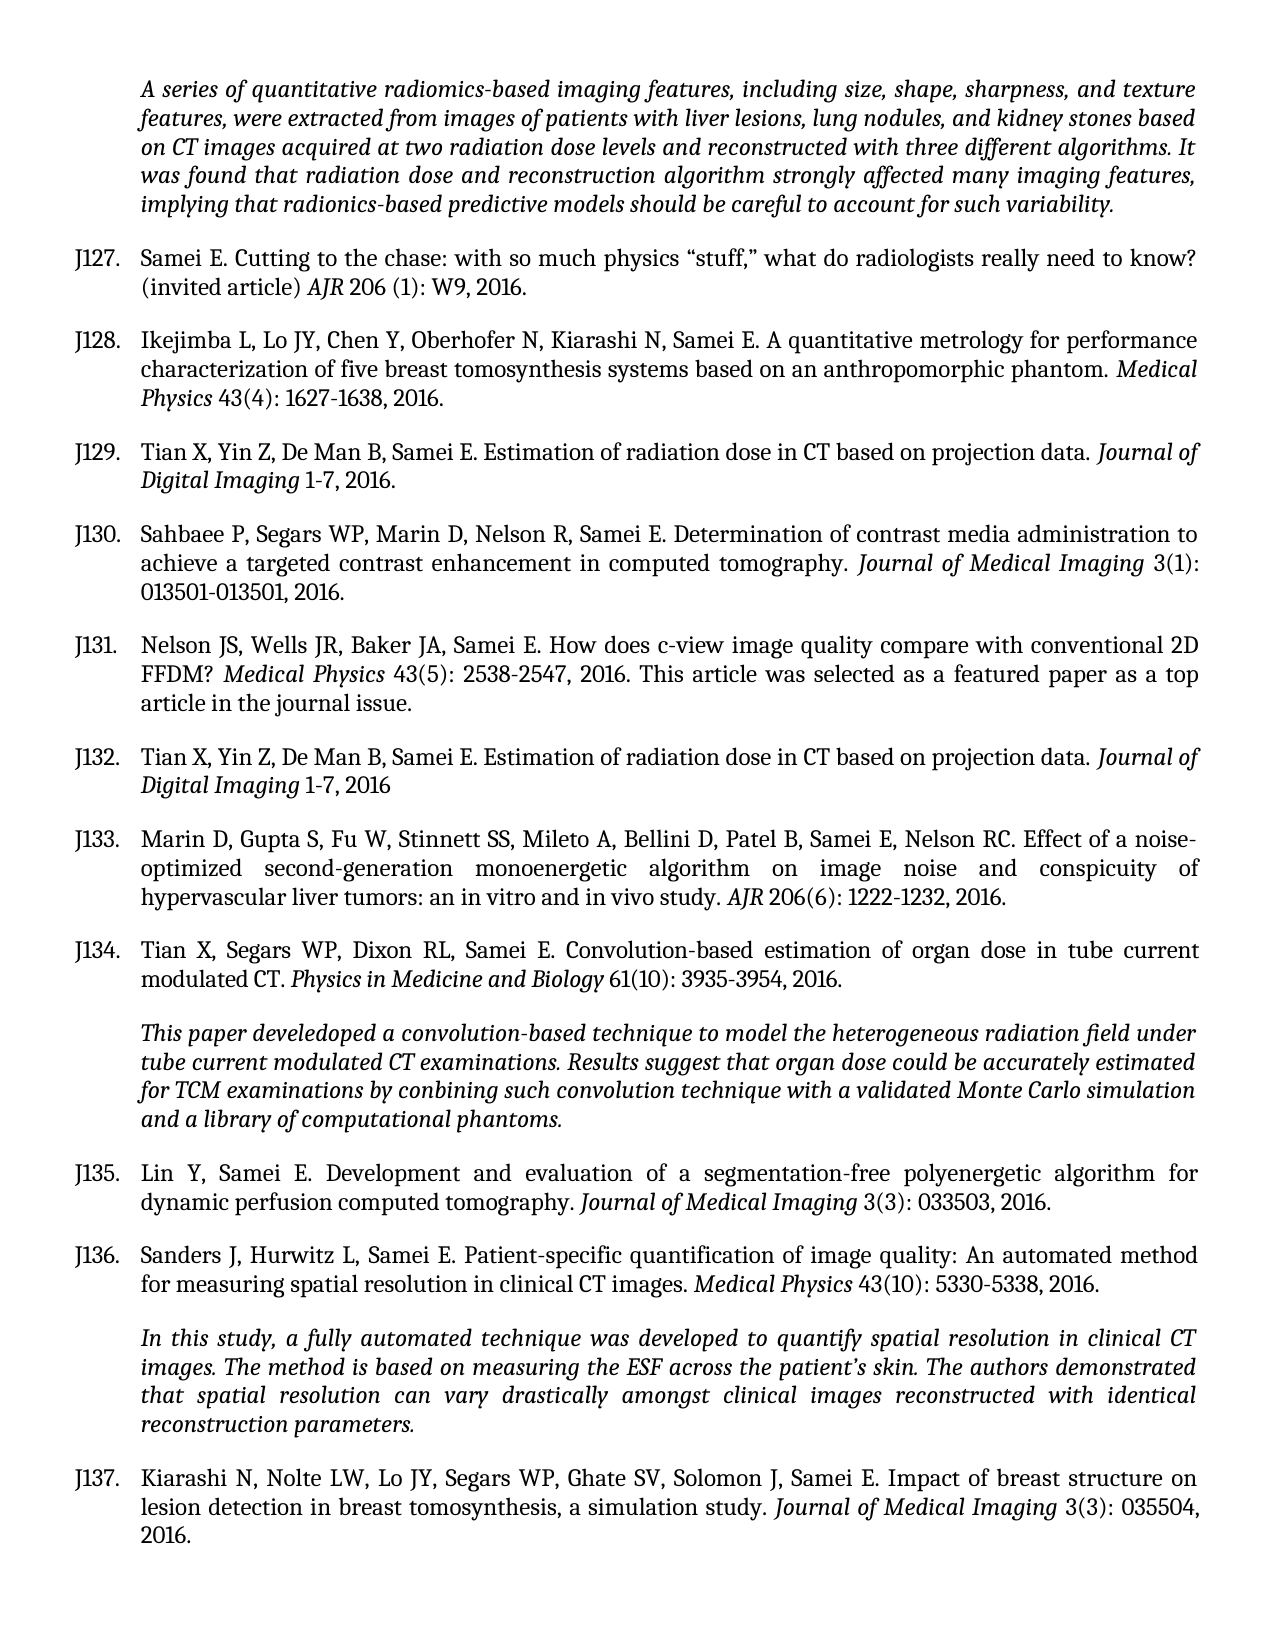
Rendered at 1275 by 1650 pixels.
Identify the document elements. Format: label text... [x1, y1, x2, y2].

text A series of quantitative radiomics-based imaging features, including size, shape, sharpness, and texture features, were extracted from images of patients with liver lesions, lung nodules, and kidney stones based on CT images acquired at two radiation dose levels and reconstructed with three different algorithms. It was found that radiation dose and reconstruction algorithm strongly affected many imaging features, implying that radionics-based predictive models should be careful to account for such variability. [141, 75, 1200, 219]
list Tian X, Segars WP, Dixon RL, Samei E. Convolution-based estimation of organ dose in tube current modulated CT. Physics in Medicine and Biology 61(10): 3935-3954, 2016. [75, 936, 1200, 994]
list Marin D, Gupta S, Fu W, Stinnett SS, Mileto A, Bellini D, Patel B, Samei E, Nelson RC. Effect of a noise-optimized second-generation monoenergetic algorithm on image noise and conspicuity of hypervascular liver tumors: an in vitro and in vivo study. AJR 206(6): 1222-1232, 2016. [75, 825, 1200, 911]
list Lin Y, Samei E. Development and evaluation of a segmentation-free polyenergetic algorithm for dynamic perfusion computed tomography. Journal of Medical Imaging 3(3): 033503, 2016. [75, 1159, 1200, 1216]
list Tian X, Yin Z, De Man B, Samei E. Estimation of radiation dose in CT based on projection data. Journal of Digital Imaging 1-7, 2016. [75, 437, 1200, 495]
list Tian X, Yin Z, De Man B, Samei E. Estimation of radiation dose in CT based on projection data. Journal of Digital Imaging 1-7, 2016 [75, 742, 1200, 800]
list Nelson JS, Wells JR, Baker JA, Samei E. How does c-view image quality compare with conventional 2D FFDM? Medical Physics 43(5): 2538-2547, 2016. This article was selected as a featured paper as a top article in the journal issue. [75, 631, 1200, 717]
text In this study, a fully automated technique was developed to quantify spatial resolution in clinical CT images. The method is based on measuring the ESF across the patient’s skin. The authors demonstrated that spatial resolution can vary drastically amongst clinical images reconstructed with identical reconstruction parameters. [141, 1324, 1200, 1439]
list Sahbaee P, Segars WP, Marin D, Nelson R, Samei E. Determination of contrast media administration to achieve a targeted contrast enhancement in computed tomography. Journal of Medical Imaging 3(1): 013501-013501, 2016. [75, 520, 1200, 606]
list Sanders J, Hurwitz L, Samei E. Patient-specific quantification of image quality: An automated method for measuring spatial resolution in clinical CT images. Medical Physics 43(10): 5330-5338, 2016. [75, 1241, 1200, 1299]
list Samei E. Cutting to the chase: with so much physics “stuff,” what do radiologists really need to know? (invited article) AJR 206 (1): W9, 2016. [75, 244, 1200, 301]
list Ikejimba L, Lo JY, Chen Y, Oberhofer N, Kiarashi N, Samei E. A quantitative metrology for performance characterization of five breast tomosynthesis systems based on an anthropomorphic phantom. Medical Physics 43(4): 1627-1638, 2016. [75, 326, 1200, 412]
list Kiarashi N, Nolte LW, Lo JY, Segars WP, Ghate SV, Solomon J, Samei E. Impact of breast structure on lesion detection in breast tomosynthesis, a simulation study. Journal of Medical Imaging 3(3): 035504, 2016. [75, 1464, 1200, 1550]
text This paper develedoped a convolution-based technique to model the heterogeneous radiation field under tube current modulated CT examinations. Results suggest that organ dose could be accurately estimated for TCM examinations by conbining such convolution technique with a validated Monte Carlo simulation and a library of computational phantoms. [141, 1019, 1200, 1134]
